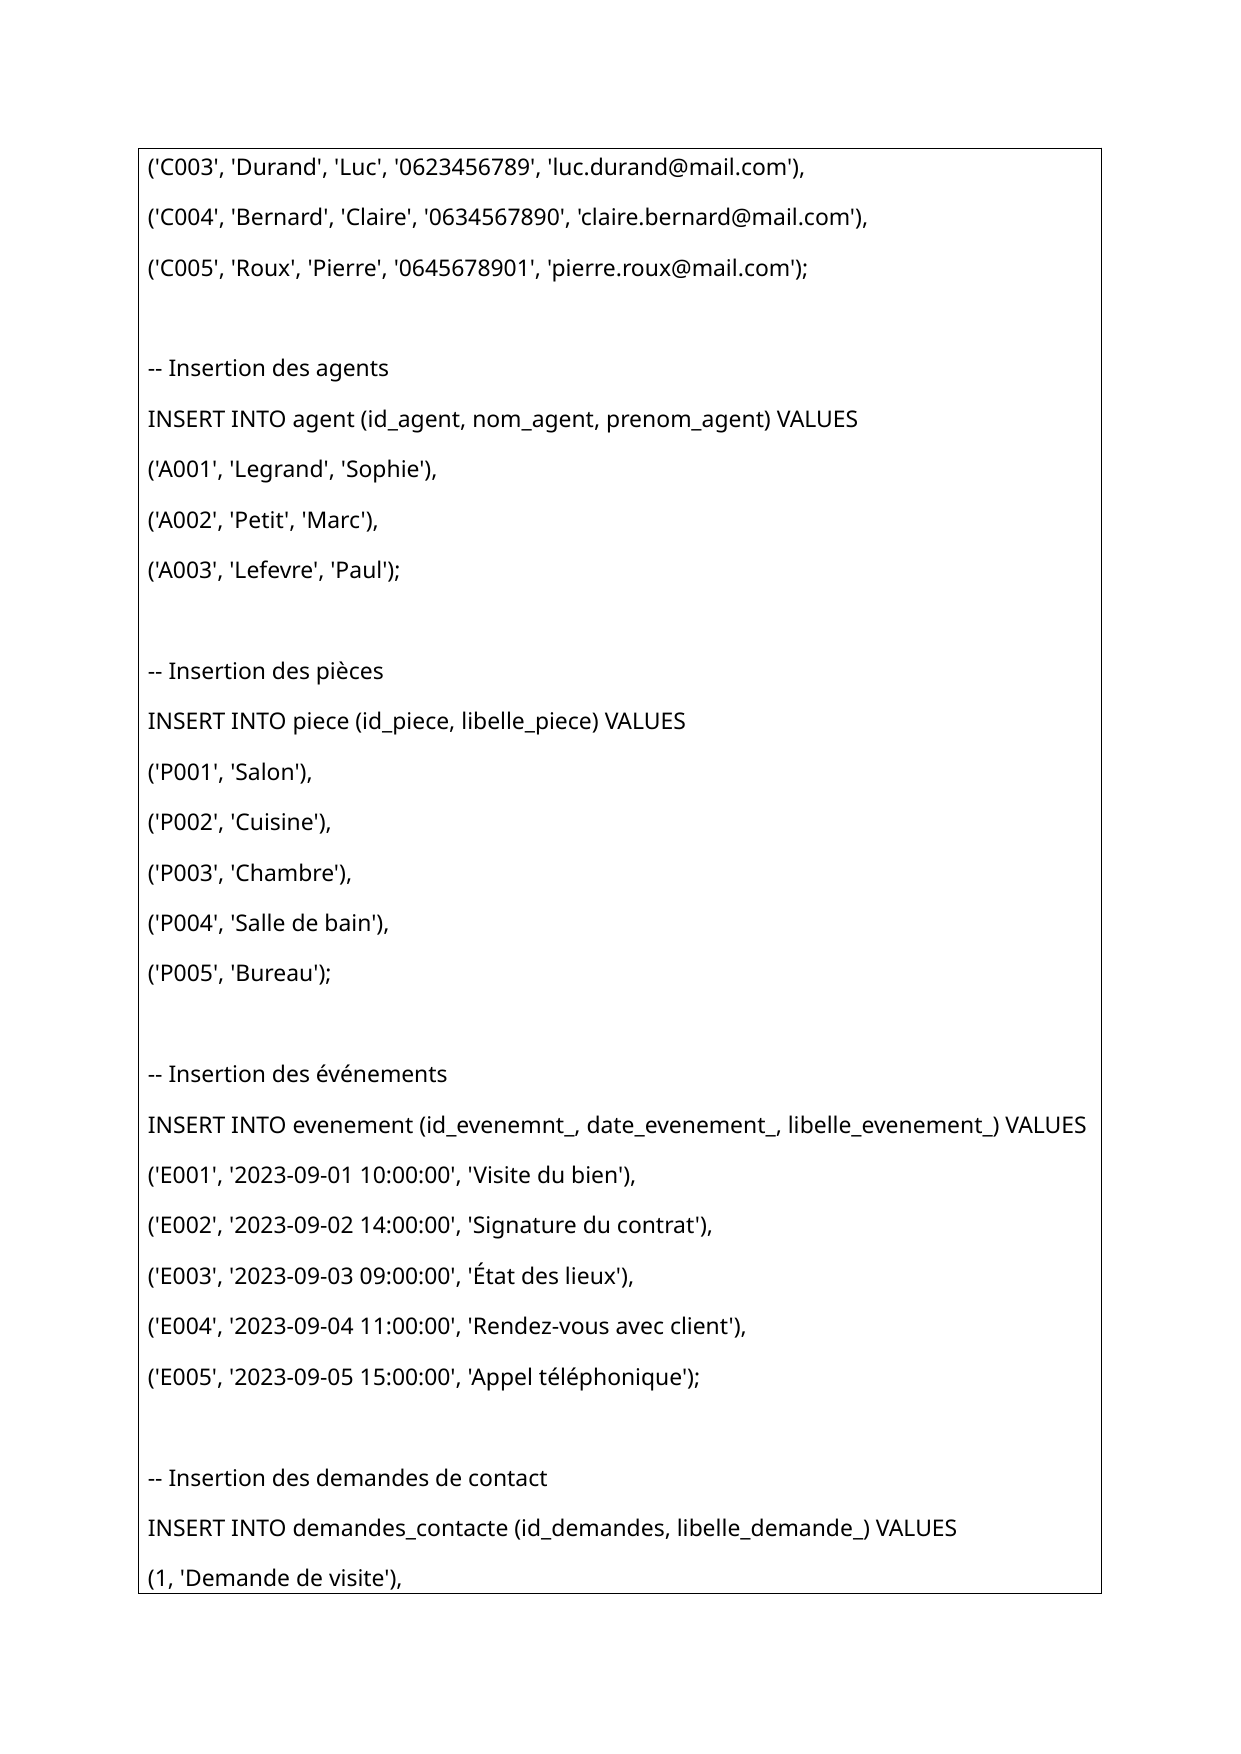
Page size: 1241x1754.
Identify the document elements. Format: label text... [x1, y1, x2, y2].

text ('P001', 'Salon'), [139, 753, 1101, 787]
text INSERT INTO piece (id_piece, libelle_piece) VALUES [139, 702, 1101, 737]
text -- Insertion des événements [139, 1055, 1101, 1089]
text INSERT INTO evenement (id_evenemnt_, date_evenement_, libelle_evenement_) VALUES [139, 1106, 1101, 1140]
text ('A001', 'Legrand', 'Sophie'), [139, 450, 1101, 484]
text ('C005', 'Roux', 'Pierre', '0645678901', 'pierre.roux@mail.com'); [139, 248, 1101, 283]
text ('P002', 'Cuisine'), [139, 803, 1101, 837]
text ('E002', '2023-09-02 14:00:00', 'Signature du contrat'), [139, 1206, 1101, 1241]
text ('P004', 'Salle de bain'), [139, 904, 1101, 938]
text ('E004', '2023-09-04 11:00:00', 'Rendez-vous avec client'), [139, 1307, 1101, 1342]
text INSERT INTO demandes_contacte (id_demandes, libelle_demande_) VALUES [139, 1509, 1101, 1543]
text ('E001', '2023-09-01 10:00:00', 'Visite du bien'), [139, 1156, 1101, 1190]
text ('C003', 'Durand', 'Luc', '0623456789', 'luc.durand@mail.com'), [139, 149, 1101, 182]
text ('C004', 'Bernard', 'Claire', '0634567890', 'claire.bernard@mail.com'), [139, 198, 1101, 232]
text ('A003', 'Lefevre', 'Paul'); [139, 551, 1101, 585]
text ('P003', 'Chambre'), [139, 853, 1101, 888]
text -- Insertion des demandes de contact [139, 1458, 1101, 1493]
text INSERT INTO agent (id_agent, nom_agent, prenom_agent) VALUES [139, 400, 1101, 434]
text ('A002', 'Petit', 'Marc'), [139, 501, 1101, 535]
text -- Insertion des pièces [139, 652, 1101, 686]
text ('E005', '2023-09-05 15:00:00', 'Appel téléphonique'); [139, 1358, 1101, 1392]
text -- Insertion des agents [139, 349, 1101, 384]
text (1, 'Demande de visite'), [139, 1559, 1101, 1593]
text ('P005', 'Bureau'); [139, 954, 1101, 989]
text ('E003', '2023-09-03 09:00:00', 'État des lieux'), [139, 1257, 1101, 1291]
